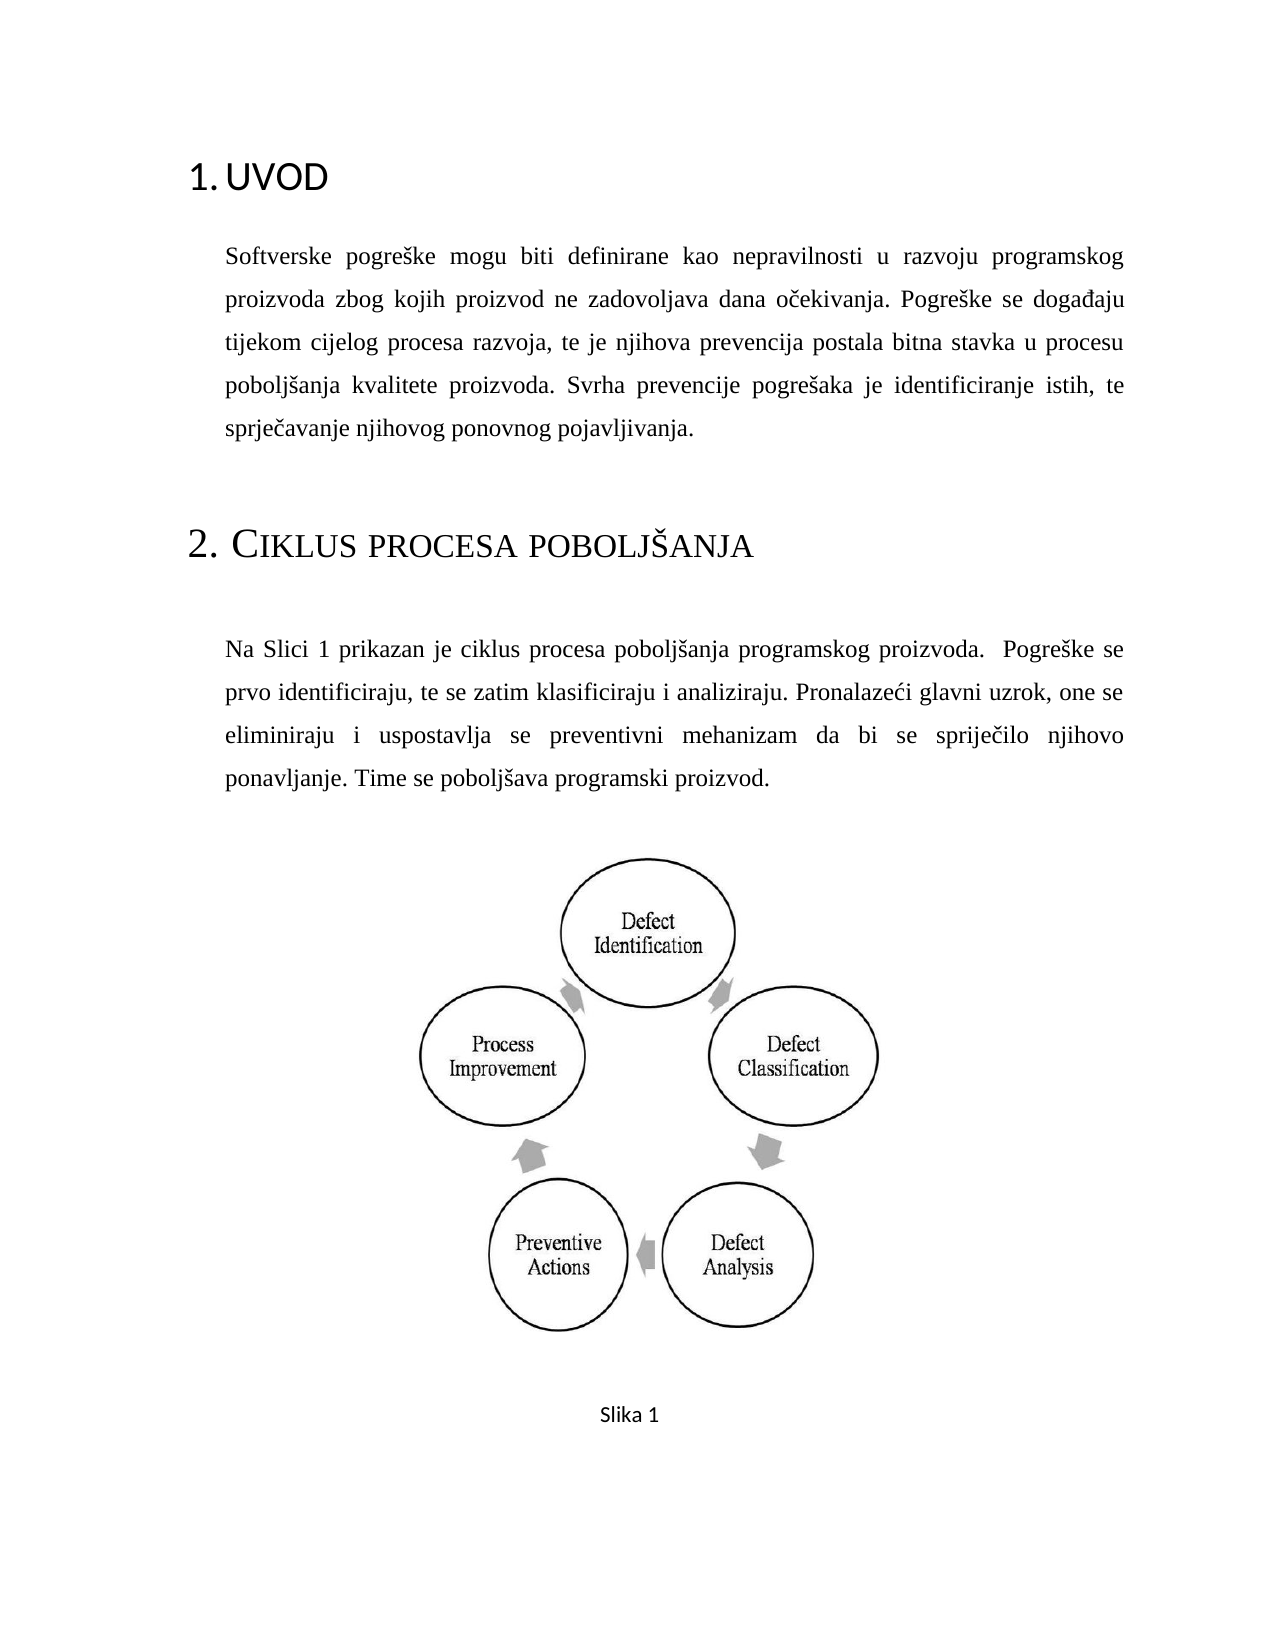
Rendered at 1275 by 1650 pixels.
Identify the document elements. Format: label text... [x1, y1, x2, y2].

list UVOD [187, 150, 1125, 201]
text Slika 1 [525, 1400, 1125, 1428]
text Na Slici 1 prikazan je ciklus procesa poboljšanja programskog proizvoda. Pogreške se prvo identificiraju, te se zatim klasificiraju i analiziraju. Pronalazeći glavni uzrok, one se eliminiraju i uspostavlja se preventivni mehanizam da bi se spriječilo njihovo ponavljanje. Time se poboljšava programski proizvod. [225, 634, 1125, 792]
picture [288, 857, 1009, 1332]
list Softverske pogreške mogu biti definirane kao nepravilnosti u razvoju programskog proizvoda zbog kojih proizvod ne zadovoljava dana očekivanja. Pogreške se događaju tijekom cijelog procesa razvoja, te je njihova prevencija postala bitna stavka u procesu poboljšanja kvalitete proizvoda. Svrha prevencije pogrešaka je identificiranje istih, te sprječavanje njihovog ponovnog pojavljivanja. [225, 241, 1125, 442]
list Ciklus procesa poboljšanja [187, 519, 1125, 567]
